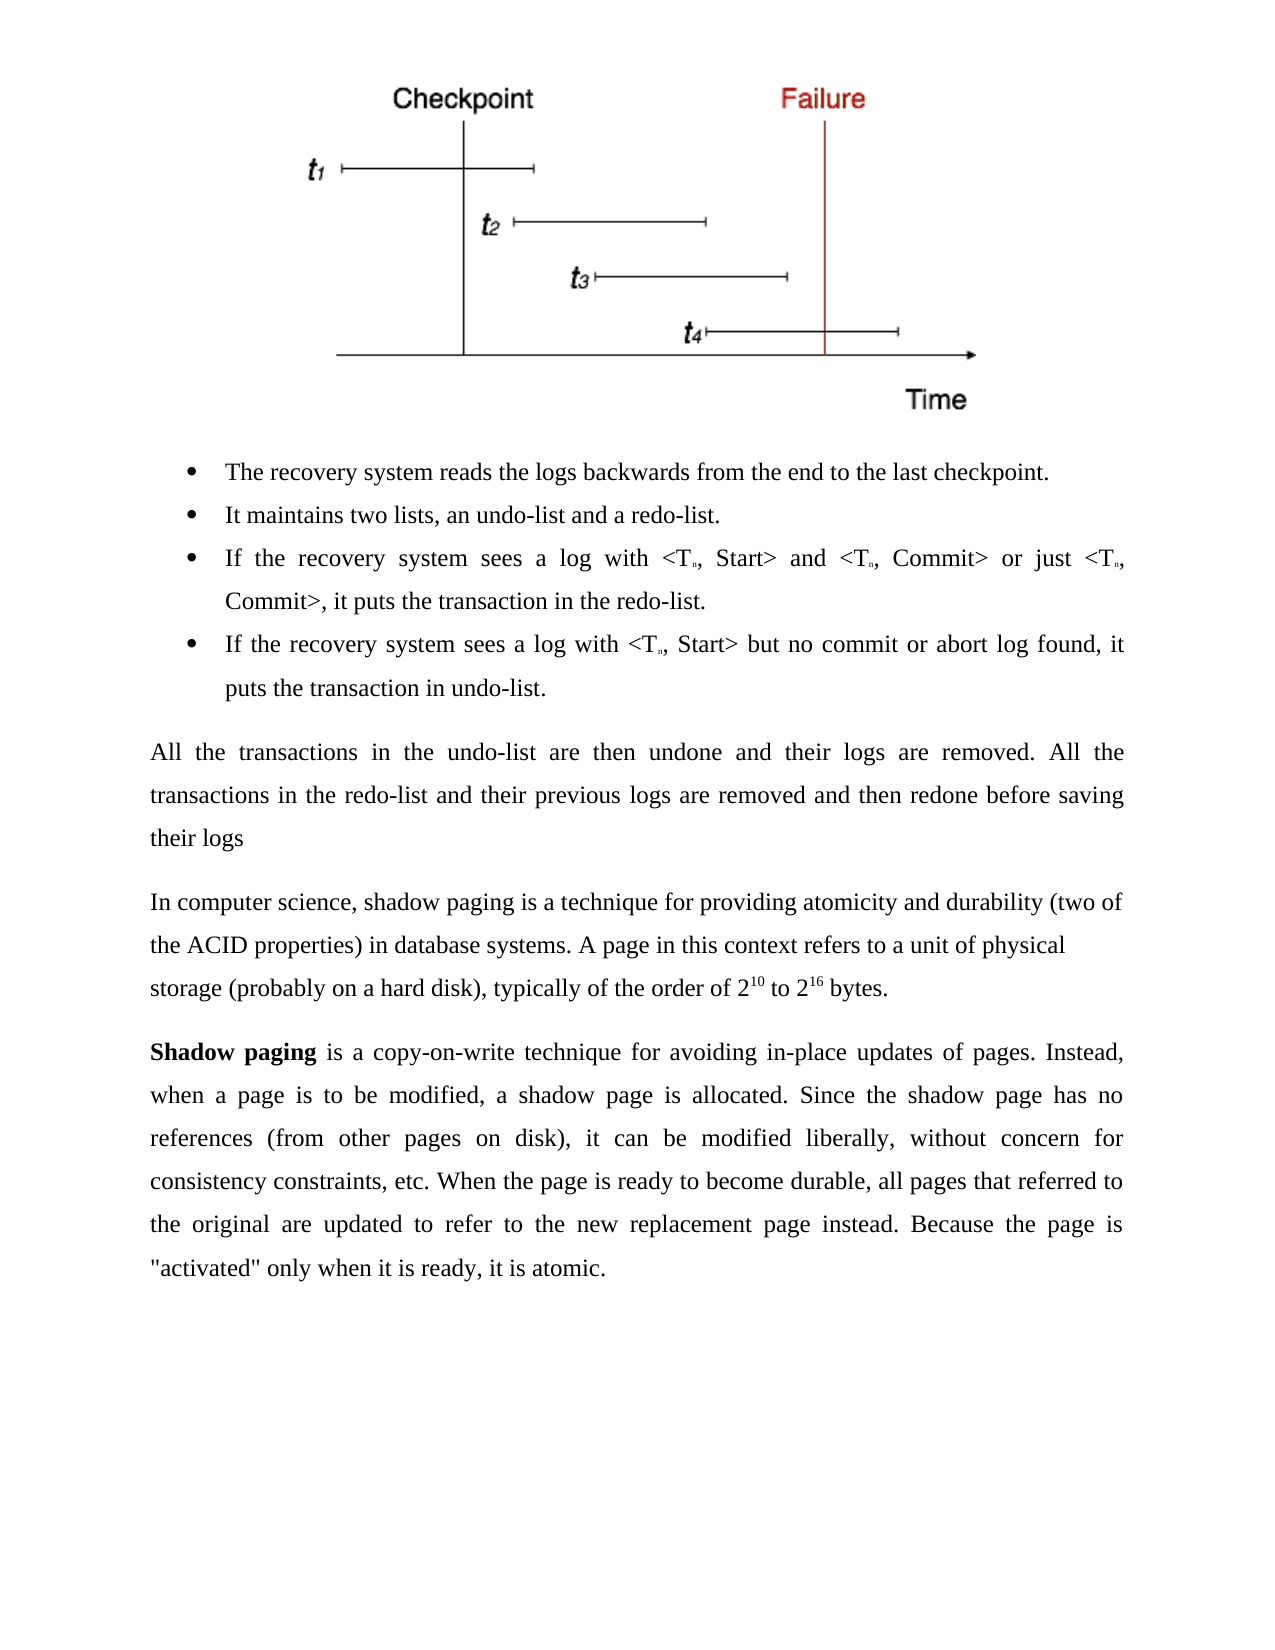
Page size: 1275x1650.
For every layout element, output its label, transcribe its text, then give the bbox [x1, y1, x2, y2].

list It maintains two lists, an undo-list and a redo-list. [187, 500, 1125, 529]
text All the transactions in the undo-list are then undone and their logs are removed. All the transactions in the redo-list and their previous logs are removed and then redone before saving their logs [150, 737, 1125, 852]
list The recovery system reads the logs backwards from the end to the last checkpoint. [187, 457, 1125, 486]
text In computer science, shadow paging is a technique for providing atomicity and durability (two of the ACID properties) in database systems. A page in this context refers to a unit of physical storage (probably on a hard disk), typically of the order of 210 to 216 bytes. [150, 887, 1125, 1002]
list If the recovery system sees a log with <Tn, Start> and <Tn, Commit> or just <Tn, Commit>, it puts the transaction in the redo-list. [187, 543, 1125, 615]
text Shadow paging is a copy-on-write technique for avoiding in-place updates of pages. Instead, when a page is to be modified, a shadow page is allocated. Since the shadow page has no references (from other pages on disk), it can be modified liberally, without concern for consistency constraints, etc. When the page is ready to become durable, all pages that referred to the original are updated to refer to the new replacement page instead. Because the page is "activated" only when it is ready, it is atomic. [150, 1037, 1125, 1281]
picture [299, 75, 976, 422]
list If the recovery system sees a log with <Tn, Start> but no commit or abort log found, it puts the transaction in undo-list. [187, 629, 1125, 701]
